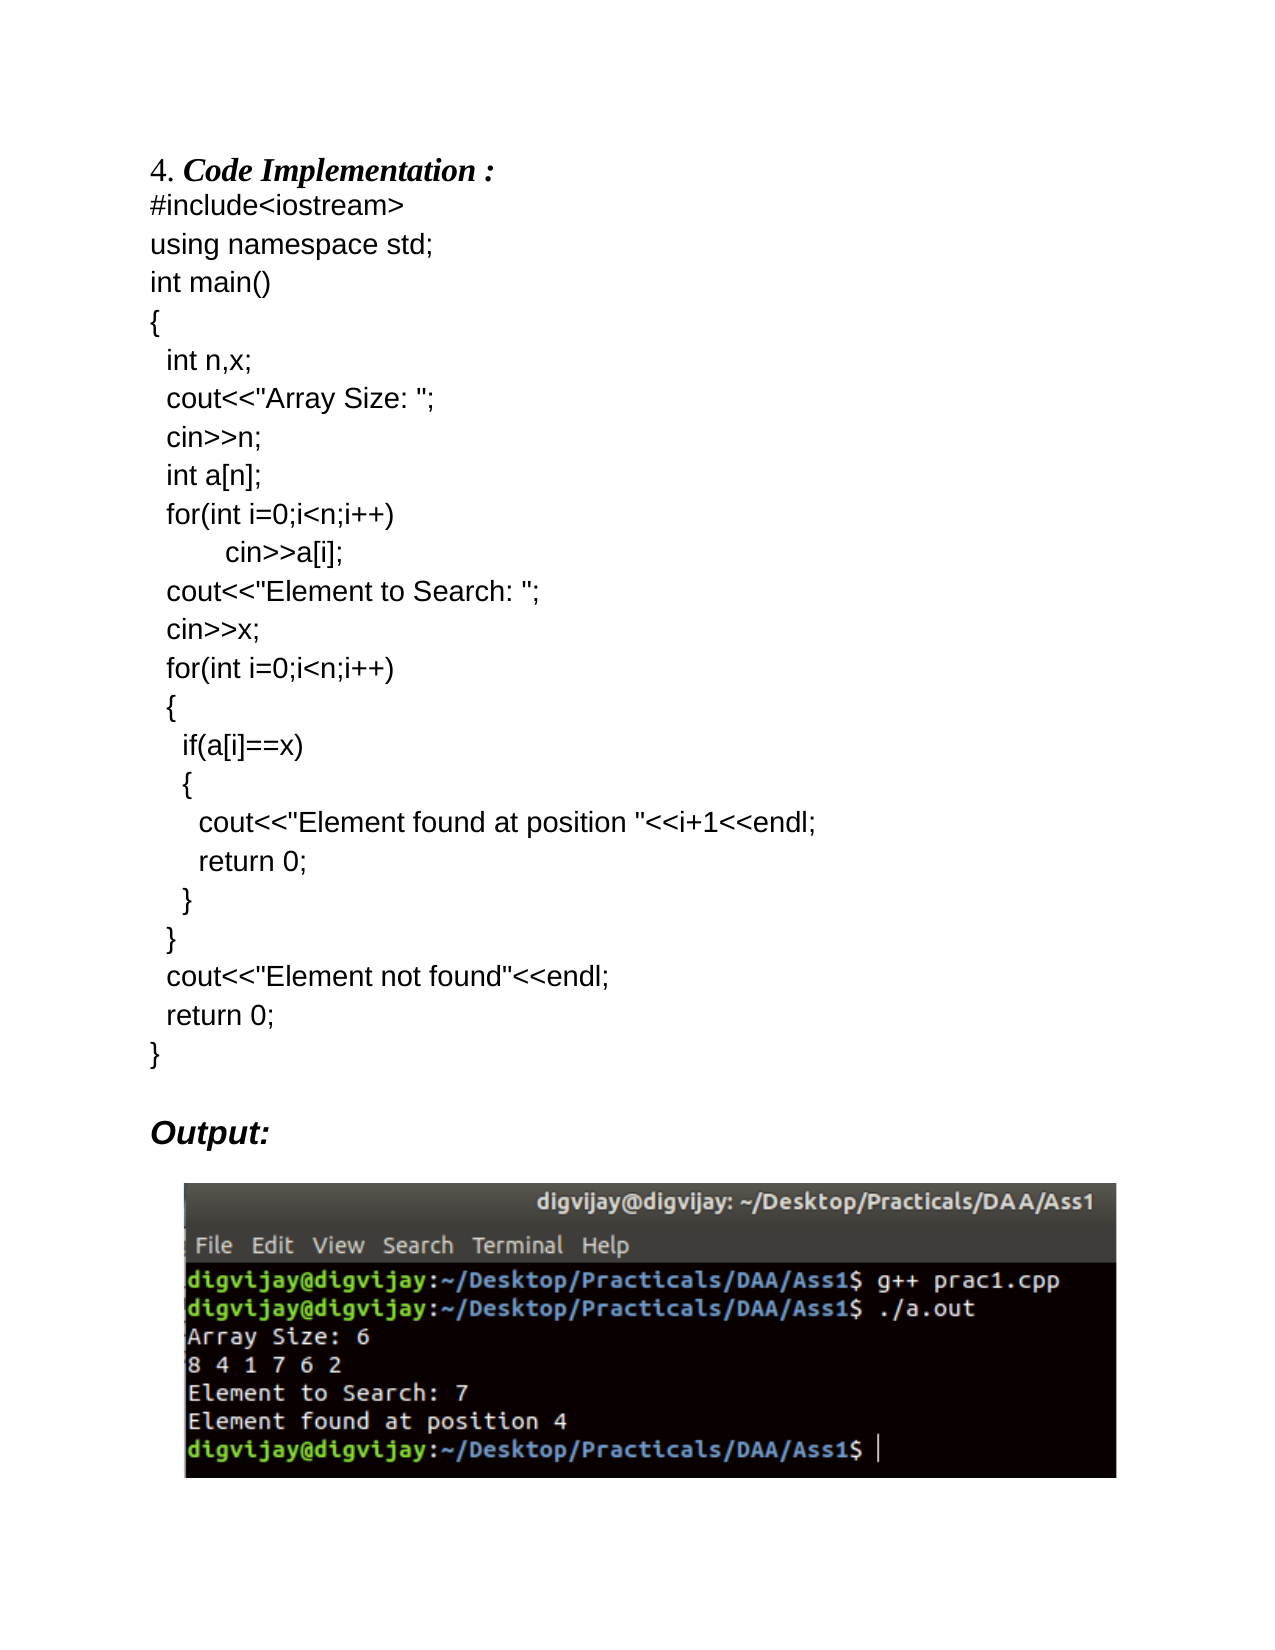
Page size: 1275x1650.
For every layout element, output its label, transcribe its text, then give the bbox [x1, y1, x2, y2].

text return 0; [150, 998, 1125, 1031]
text } [150, 921, 1125, 954]
text cin>>a[i]; [150, 535, 1125, 569]
picture [183, 1183, 1117, 1478]
text int main() [150, 265, 1125, 299]
text if(a[i]==x) [150, 728, 1125, 761]
text { [150, 689, 1125, 723]
text cout<<"Element not found"<<endl; [150, 959, 1125, 993]
text cout<<"Element to Search: "; [150, 574, 1125, 607]
text Output: [150, 1113, 1125, 1152]
text cin>>n; [150, 419, 1125, 453]
text return 0; [150, 843, 1125, 877]
text { [150, 304, 1125, 337]
list 4. Code Implementation : [150, 150, 1125, 188]
text using namespace std; [150, 227, 1125, 260]
text { [150, 766, 1125, 800]
text cin>>x; [150, 612, 1125, 646]
text cout<<"Element found at position "<<i+1<<endl; [150, 805, 1125, 838]
text for(int i=0;i<n;i++) [150, 651, 1125, 684]
text int n,x; [150, 342, 1125, 376]
text int a[n]; [150, 458, 1125, 492]
text #include<iostream> [150, 188, 1125, 222]
text } [150, 1036, 1125, 1070]
text cout<<"Array Size: "; [150, 381, 1125, 414]
text } [150, 882, 1125, 916]
text for(int i=0;i<n;i++) [150, 497, 1125, 530]
